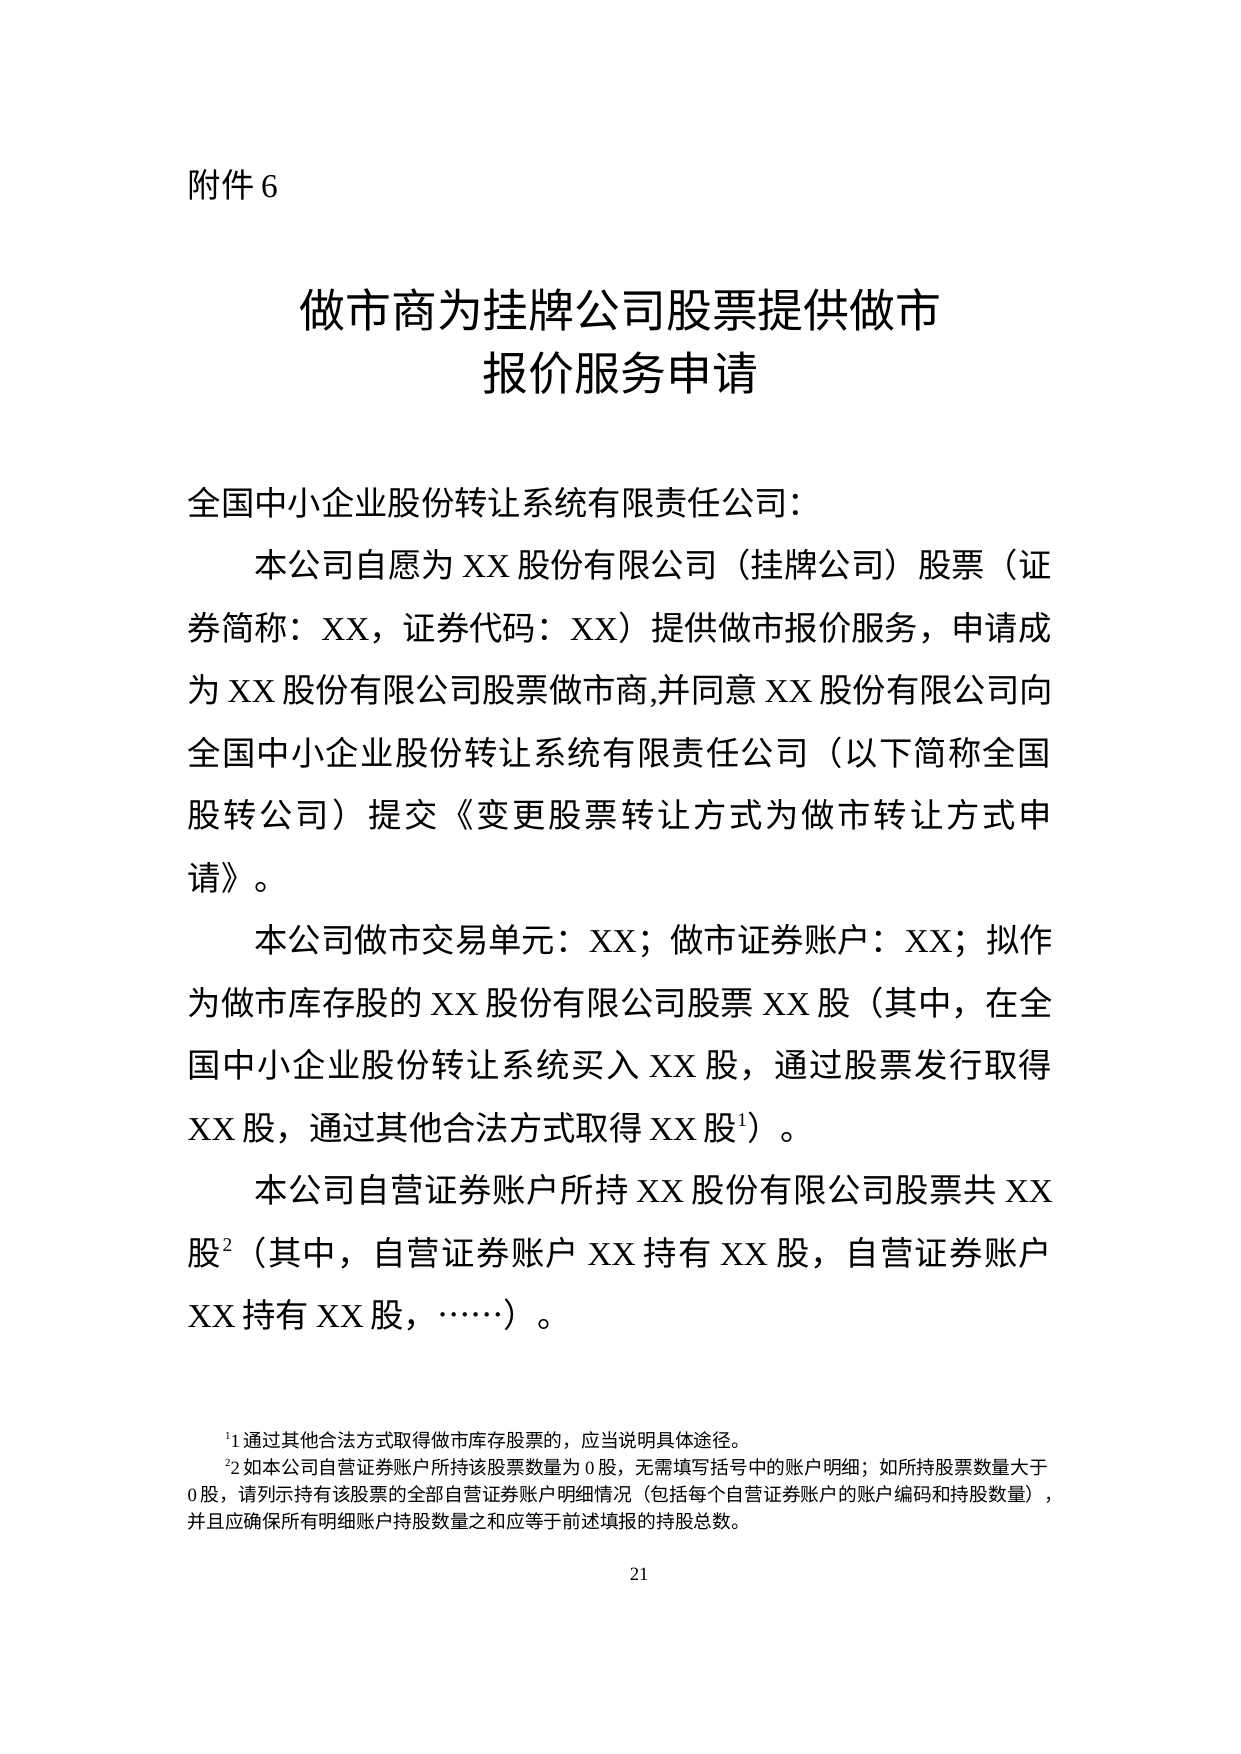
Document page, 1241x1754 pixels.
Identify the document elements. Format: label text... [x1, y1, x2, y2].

text 本公司自营证券账户所持XX股份有限公司股票共XX股（其中，自营证券账户XX持有XX股，自营证券账户XX持有XX股，……）。 [187, 1152, 1053, 1340]
text 做市商为挂牌公司股票提供做市 [187, 277, 1053, 340]
text 报价服务申请 [187, 340, 1053, 402]
text 本公司自愿为XX股份有限公司（挂牌公司）股票（证券简称：XX，证券代码：XX）提供做市报价服务，申请成为XX股份有限公司股票做市商,并同意XX股份有限公司向全国中小企业股份转让系统有限责任公司（以下简称全国股转公司）提交《变更股票转让方式为做市转让方式申请》。 [187, 527, 1053, 902]
text 全国中小企业股份转让系统有限责任公司： [187, 465, 1053, 527]
text 本公司做市交易单元：XX；做市证券账户：XX；拟作为做市库存股的XX股份有限公司股票XX股（其中，在全国中小企业股份转让系统买入XX股，通过股票发行取得XX股，通过其他合法方式取得XX股）。 [187, 902, 1053, 1152]
text 附件6 [187, 150, 1053, 215]
